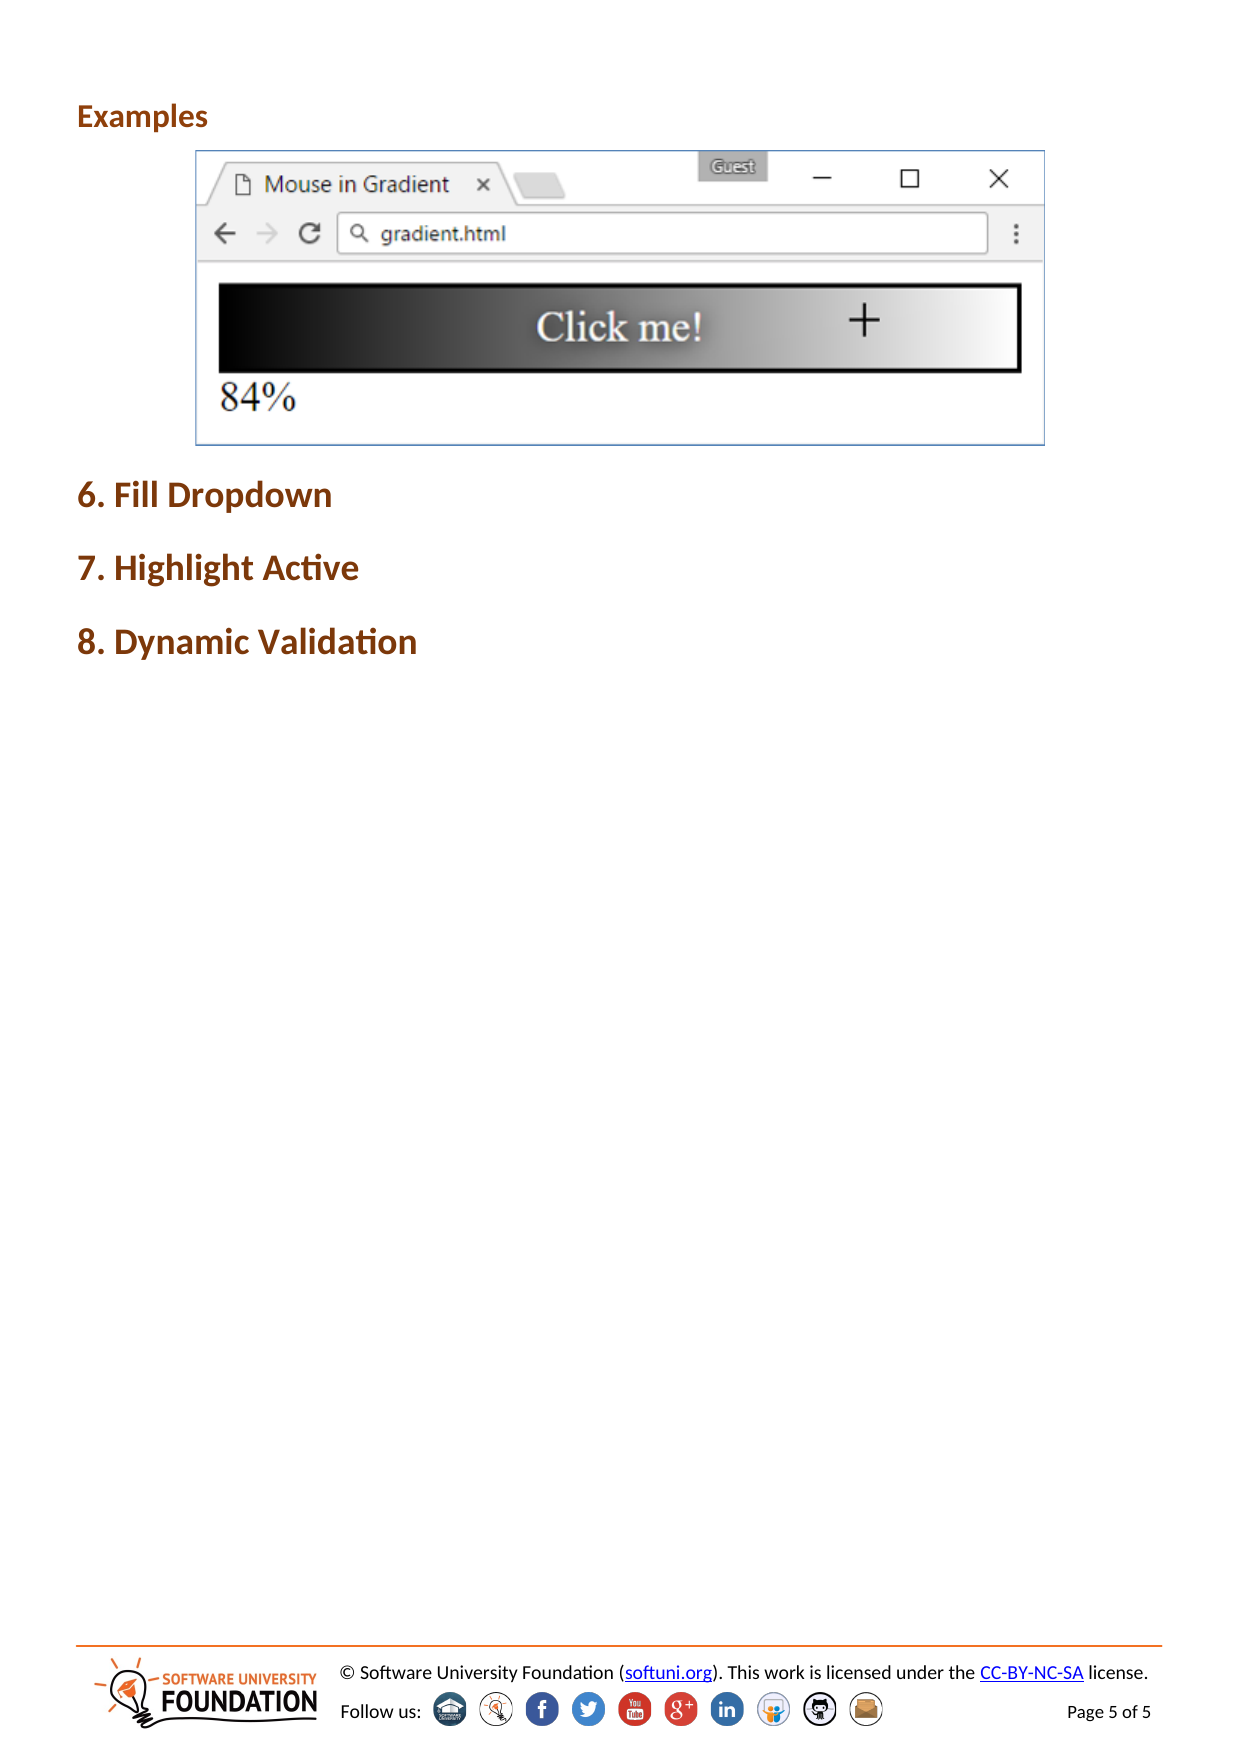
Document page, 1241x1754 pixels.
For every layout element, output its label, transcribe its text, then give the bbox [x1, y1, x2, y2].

picture [433, 1692, 467, 1726]
picture [525, 1692, 559, 1726]
subtitle Dynamic Validation [77, 618, 1163, 664]
picture [849, 1692, 883, 1726]
subtitle Examples [77, 95, 1163, 136]
picture [93, 1656, 317, 1729]
picture [803, 1692, 837, 1726]
picture [195, 150, 1045, 446]
picture [757, 1692, 790, 1726]
picture [479, 1692, 513, 1726]
subtitle Highlight Active [77, 544, 1163, 590]
picture [710, 1692, 744, 1726]
picture [572, 1692, 605, 1726]
subtitle Fill Dropdown [77, 471, 1163, 517]
picture [618, 1692, 652, 1726]
picture [664, 1692, 698, 1726]
